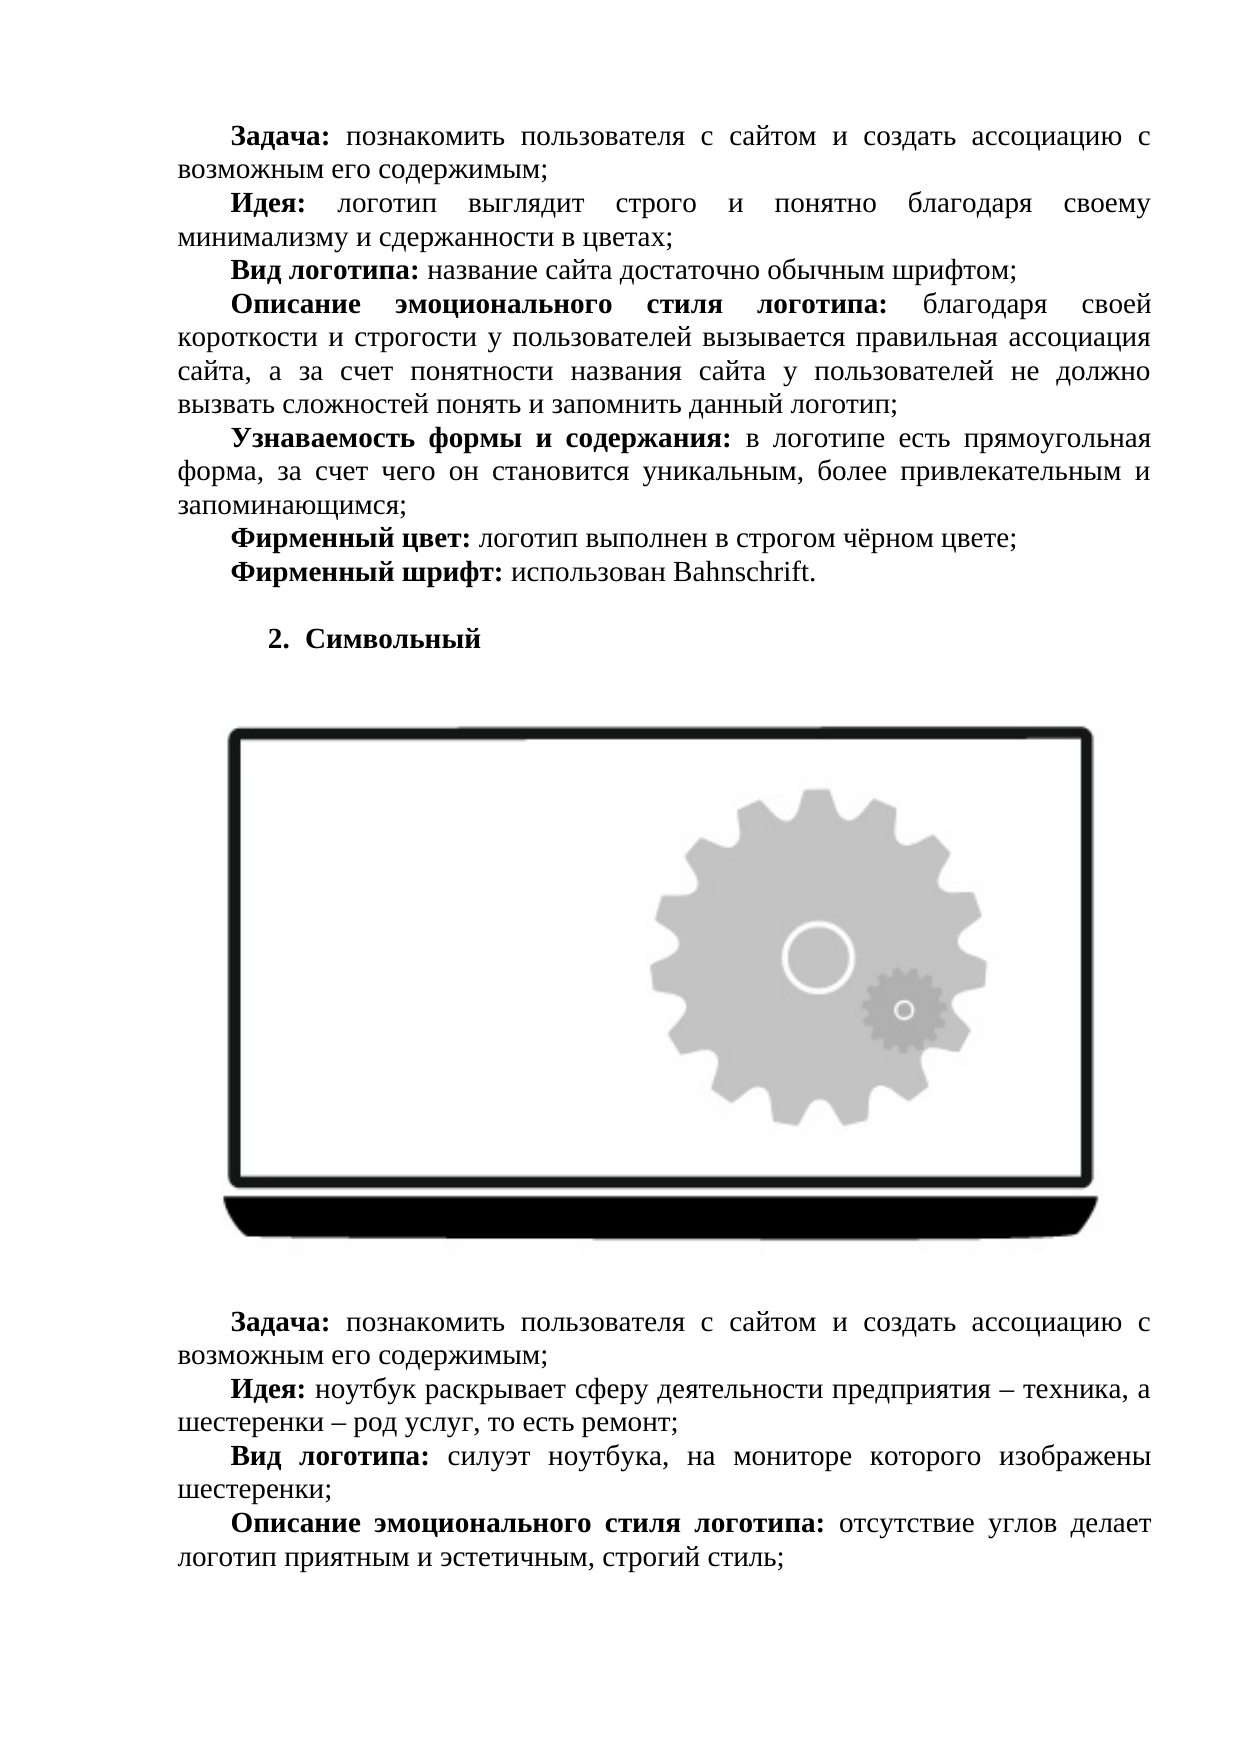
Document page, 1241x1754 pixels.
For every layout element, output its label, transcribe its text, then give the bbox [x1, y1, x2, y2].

text Вид логотипа: силуэт ноутбука, на мониторе которого изображены шестеренки; [177, 1438, 1152, 1505]
text Описание эмоционального стиля логотипа: благодаря своей короткости и строгости у пользователей вызывается правильная ассоциация сайта, а за счет понятности названия сайта у пользователей не должно вызвать сложностей понять и запомнить данный логотип; [177, 286, 1152, 420]
text Фирменный шрифт: использован Bahnschrift. [177, 554, 1152, 588]
text Идея: ноутбук раскрывает сферу деятельности предприятия – техника, а шестеренки – род услуг, то есть ремонт; [177, 1371, 1152, 1438]
text Задача: познакомить пользователя с сайтом и создать ассоциацию с возможным его содержимым; [177, 1304, 1152, 1371]
text Вид логотипа: название сайта достаточно обычным шрифтом; [177, 252, 1152, 286]
text Фирменный цвет: логотип выполнен в строгом чёрном цвете; [177, 521, 1152, 554]
text Идея: логотип выглядит строго и понятно благодаря своему минимализму и сдержанности в цветах; [177, 185, 1152, 252]
text Задача: познакомить пользователя с сайтом и создать ассоциацию с возможным его содержимым; [177, 118, 1152, 185]
text Описание эмоционального стиля логотипа: отсутствие углов делает логотип приятным и эстетичным, строгий стиль; [177, 1505, 1152, 1572]
picture [205, 693, 1124, 1271]
list Символьный [268, 621, 1152, 655]
text Узнаваемость формы и содержания: в логотипе есть прямоугольная форма, за счет чего он становится уникальным, более привлекательным и запоминающимся; [177, 420, 1152, 521]
